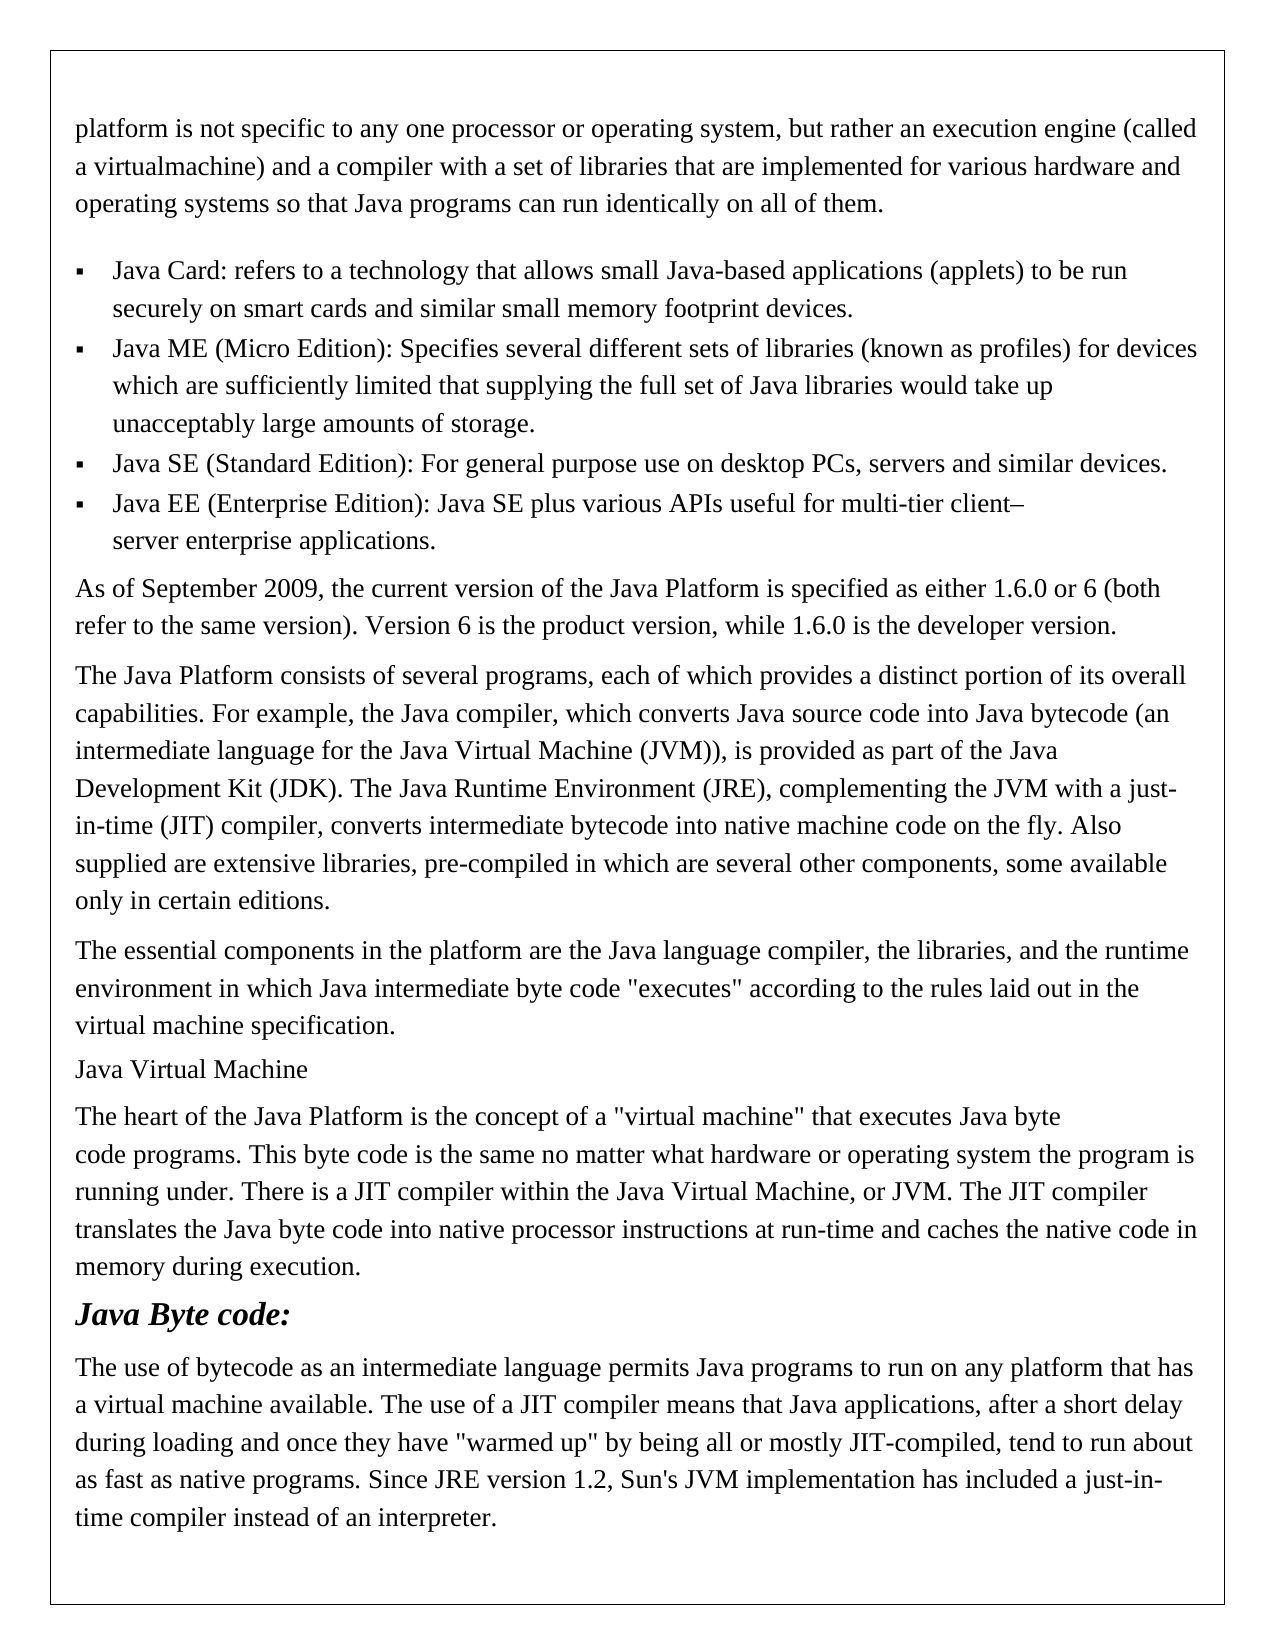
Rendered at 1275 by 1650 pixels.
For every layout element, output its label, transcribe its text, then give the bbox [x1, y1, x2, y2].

text The use of bytecode as an intermediate language permits Java programs to run on any platform that has a virtual machine available. The use of a JIT compiler means that Java applications, after a short delay during loading and once they have "warmed up" by being all or mostly JIT-compiled, tend to run about as fast as native programs. Since JRE version 1.2, Sun's JVM implementation has included a just-in-time compiler instead of an interpreter. [75, 1345, 1200, 1532]
text The Java Platform consists of several programs, each of which provides a distinct portion of its overall capabilities. For example, the Java compiler, which converts Java source code into Java bytecode (an intermediate language for the Java Virtual Machine (JVM)), is provided as part of the Java Development Kit (JDK). The Java Runtime Environment (JRE), complementing the JVM with a just-in-time (JIT) compiler, converts intermediate bytecode into native machine code on the fly. Also supplied are extensive libraries, pre-compiled in which are several other components, some available only in certain editions. [75, 653, 1200, 915]
list Java EE (Enterprise Edition): Java SE plus various APIs useful for multi-tier client–server enterprise applications. [75, 480, 1200, 555]
list Java ME (Micro Edition): Specifies several different sets of libraries (known as profiles) for devices which are sufficiently limited that supplying the full set of Java libraries would take up unacceptably large amounts of storage. [75, 325, 1200, 438]
list Java Card: refers to a technology that allows small Java-based applications (applets) to be run securely on smart cards and similar small memory footprint devices. [75, 248, 1200, 323]
text The heart of the Java Platform is the concept of a "virtual machine" that executes Java byte code programs. This byte code is the same no matter what hardware or operating system the program is running under. There is a JIT compiler within the Java Virtual Machine, or JVM. The JIT compiler translates the Java byte code into native processor instructions at run-time and caches the native code in memory during execution. [75, 1094, 1200, 1281]
text As of September 2009, the current version of the Java Platform is specified as either 1.6.0 or 6 (both refer to the same version). Version 6 is the product version, while 1.6.0 is the developer version. [75, 565, 1200, 640]
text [75, 106, 1200, 219]
list Java SE (Standard Edition): For general purpose use on desktop PCs, servers and similar devices. [75, 440, 1200, 478]
text The essential components in the platform are the Java language compiler, the libraries, and the runtime environment in which Java intermediate byte code "executes" according to the rules laid out in the virtual machine specification. [75, 928, 1200, 1040]
subtitle Java Virtual Machine [75, 1053, 1200, 1084]
text Java Byte code: [75, 1294, 1200, 1332]
